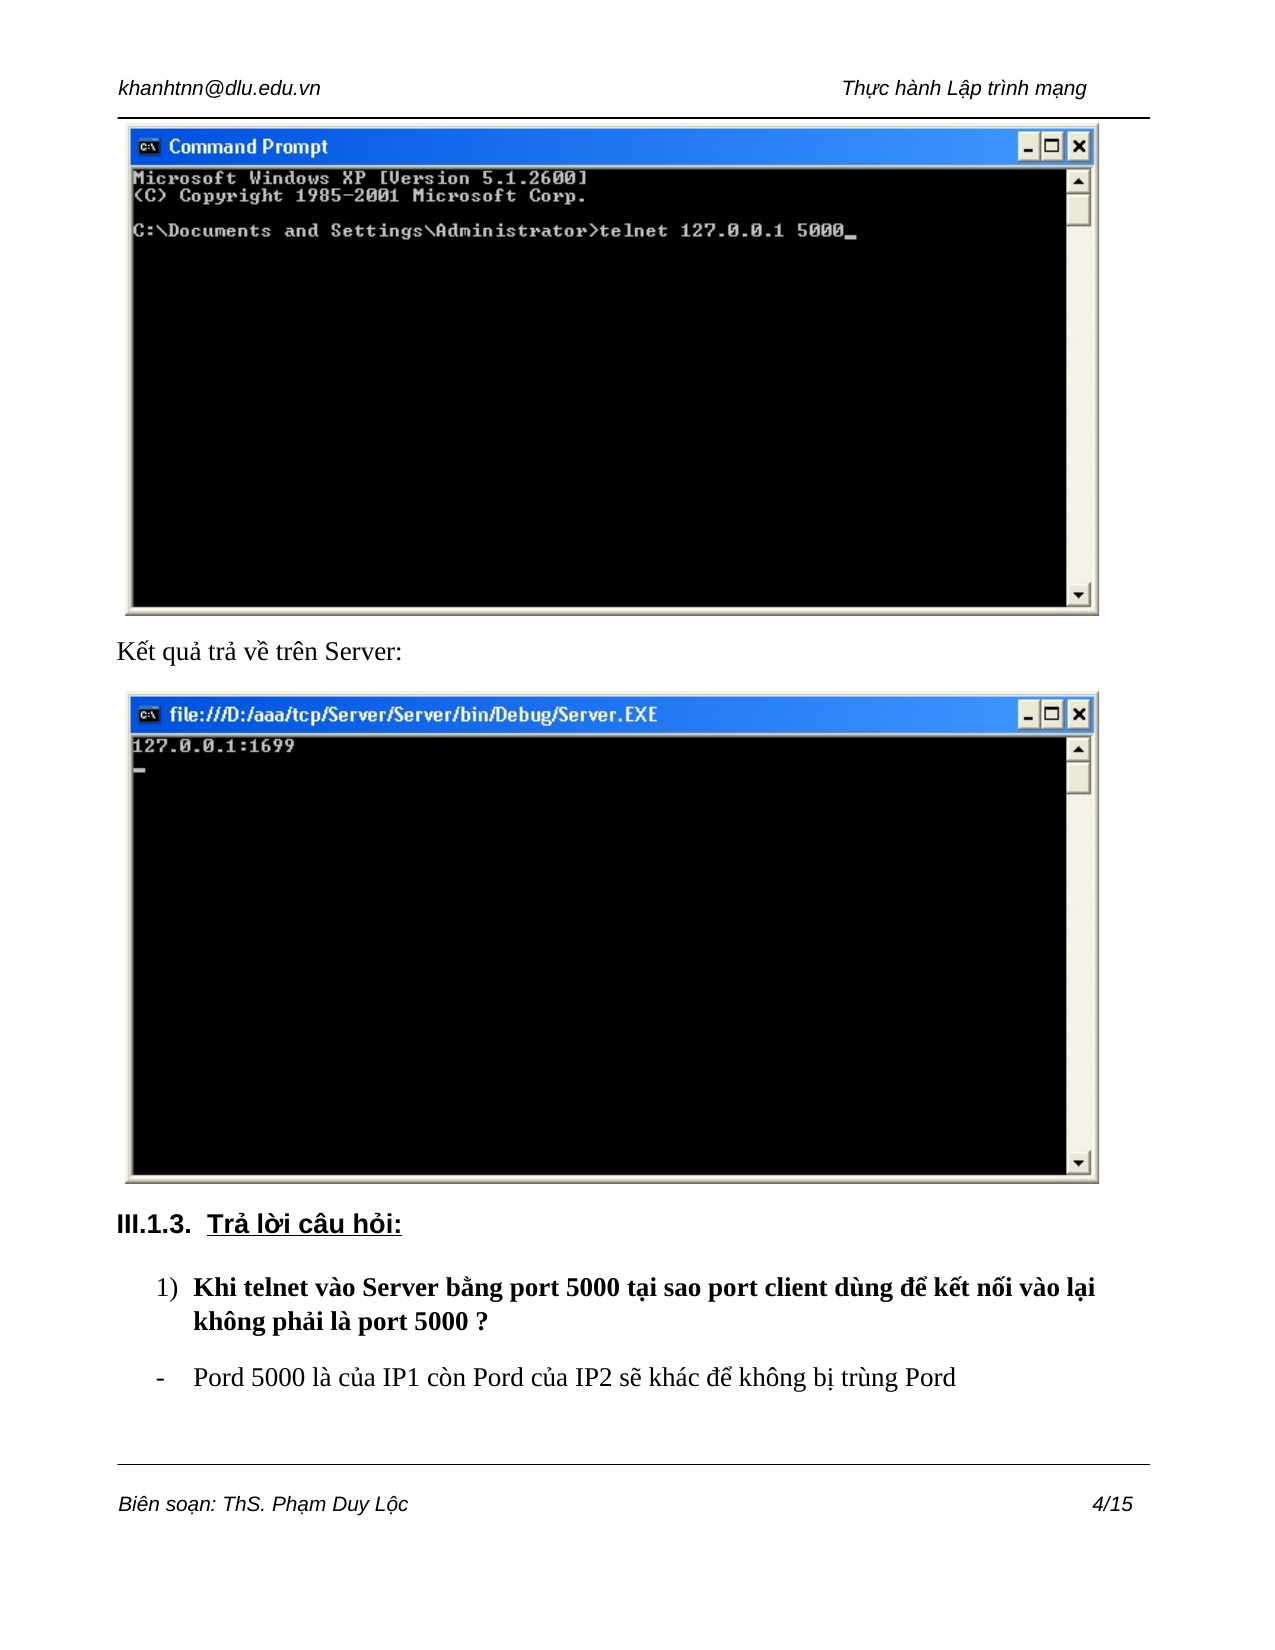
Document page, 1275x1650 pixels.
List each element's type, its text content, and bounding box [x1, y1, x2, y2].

text Kết quả trả về trên Server: [116, 635, 1160, 666]
list Pord 5000 là của IP1 còn Pord của IP2 sẽ khác để không bị trùng Pord [156, 1362, 1160, 1393]
picture [125, 123, 1100, 616]
list Khi telnet vào Server bằng port 5000 tại sao port client dùng để kết nối vào lại không phải là port 5000 ? [156, 1271, 1160, 1337]
picture [125, 691, 1100, 1184]
text III.1.3. Trả lời câu hỏi: [116, 1208, 1163, 1239]
